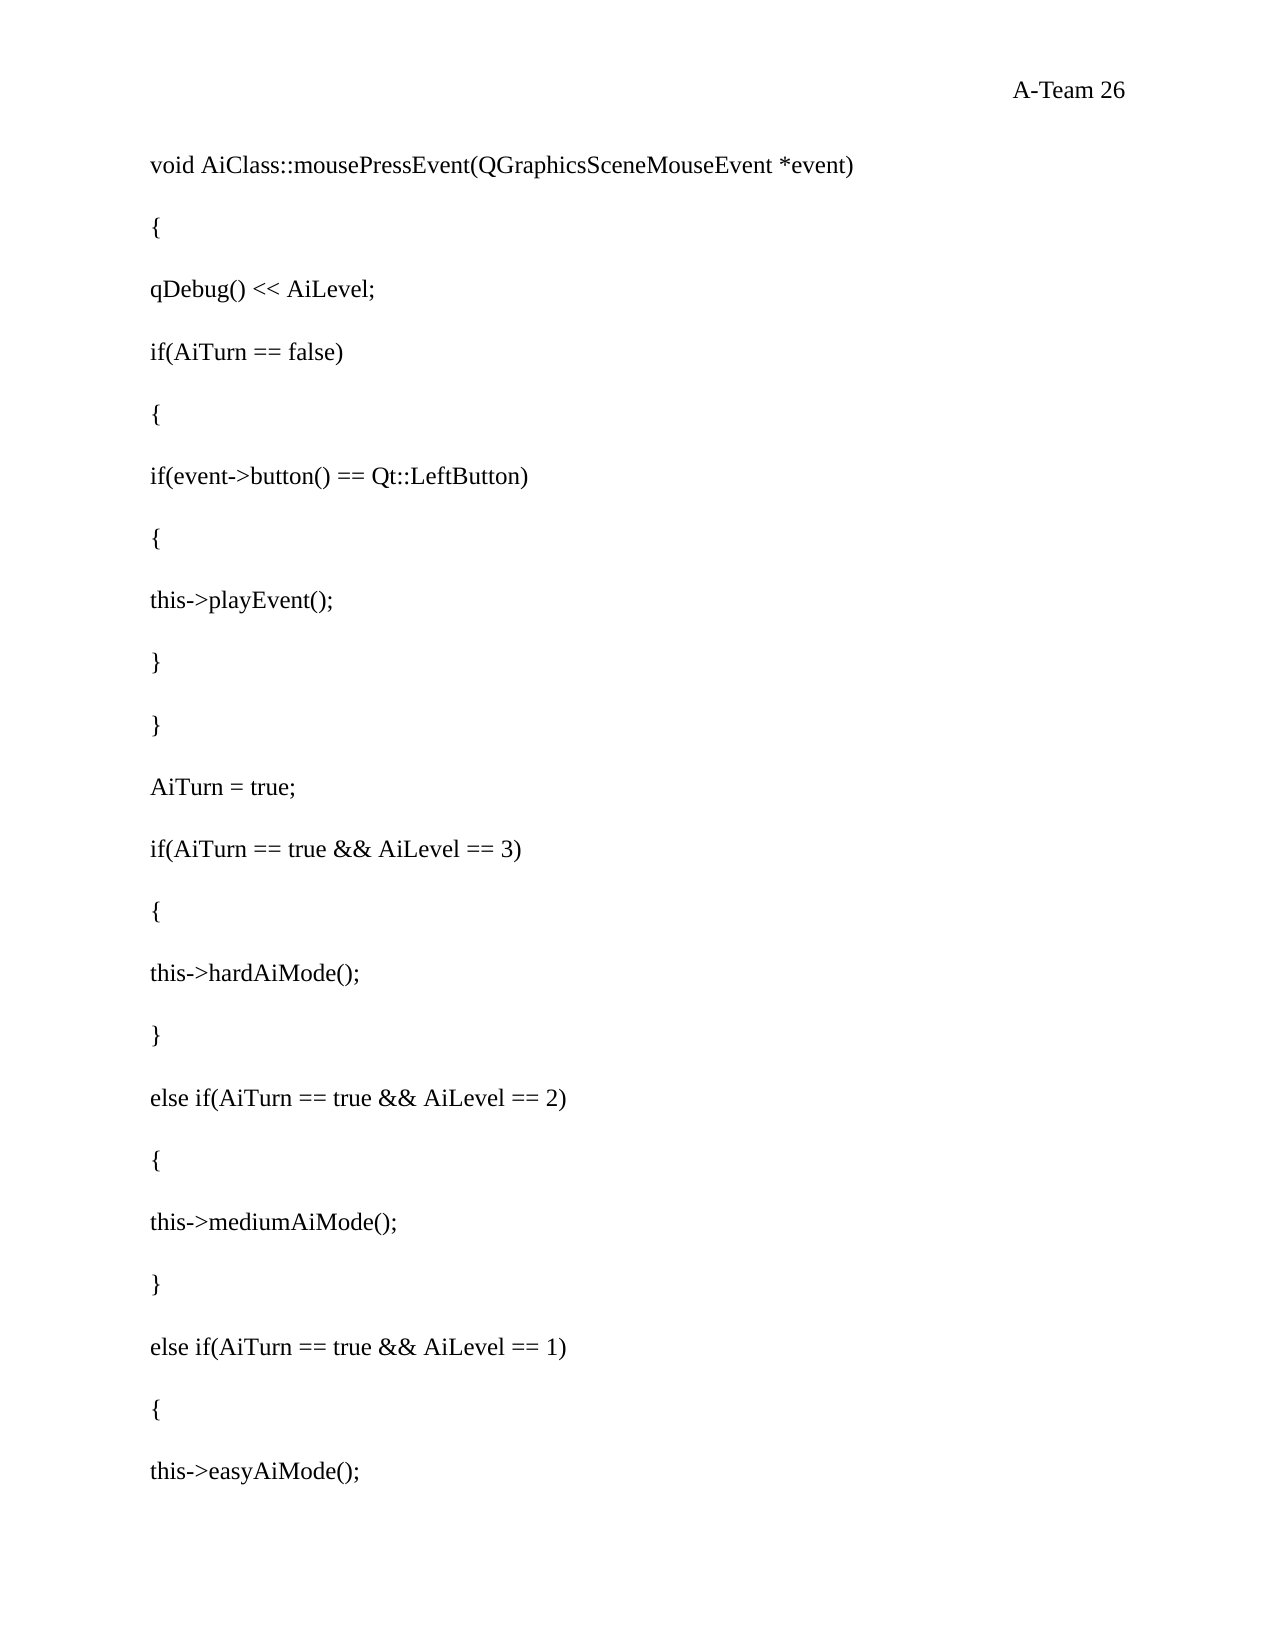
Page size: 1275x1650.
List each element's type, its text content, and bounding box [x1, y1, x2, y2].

text this->easyAiMode(); [150, 1456, 1125, 1485]
text if(AiTurn == false) [150, 337, 1125, 365]
text { [150, 212, 1125, 241]
text { [150, 399, 1125, 427]
text { [150, 896, 1125, 925]
text if(AiTurn == true && AiLevel == 3) [150, 834, 1125, 863]
text } [150, 1021, 1125, 1049]
text { [150, 523, 1125, 552]
text AiTurn = true; [150, 772, 1125, 801]
text } [150, 647, 1125, 676]
text } [150, 1269, 1125, 1298]
text { [150, 1394, 1125, 1422]
text { [150, 1145, 1125, 1174]
text this->playEvent(); [150, 585, 1125, 614]
text else if(AiTurn == true && AiLevel == 2) [150, 1083, 1125, 1112]
text } [150, 710, 1125, 738]
text void AiClass::mousePressEvent(QGraphicsSceneMouseEvent *event) [150, 150, 1125, 179]
text if(event->button() == Qt::LeftButton) [150, 461, 1125, 490]
text this->hardAiMode(); [150, 958, 1125, 987]
text this->mediumAiMode(); [150, 1207, 1125, 1236]
text qDebug() << AiLevel; [150, 274, 1125, 303]
text else if(AiTurn == true && AiLevel == 1) [150, 1332, 1125, 1360]
